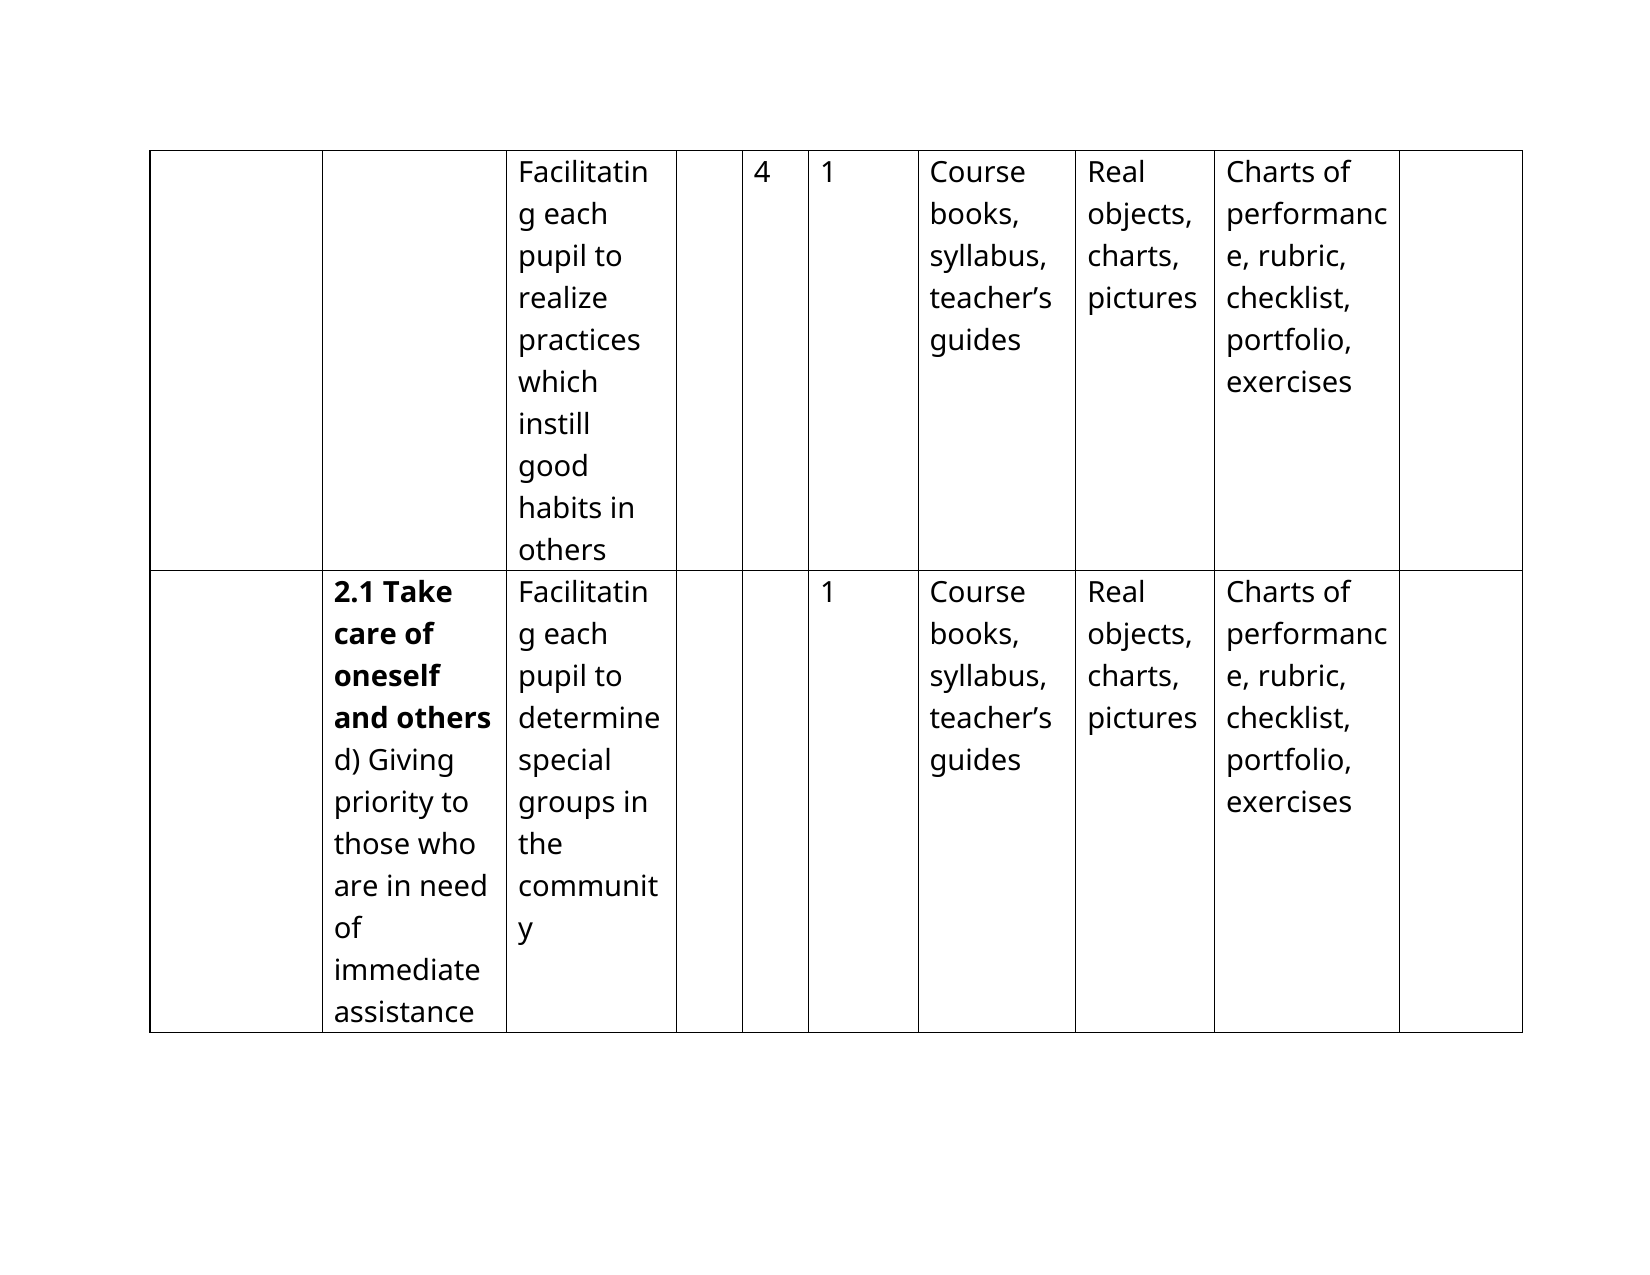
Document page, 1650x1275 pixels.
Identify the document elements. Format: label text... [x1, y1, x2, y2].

table_cell [1400, 571, 1522, 1032]
table_cell 2.1 Take care of oneself and others d) Giving priority to those who are in need of immediate assistance [323, 571, 506, 1032]
table_cell 1 [809, 151, 918, 570]
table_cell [1215, 151, 1399, 570]
table_cell [743, 571, 808, 1032]
table_cell Facilitating each pupil to determine special groups in the community [507, 571, 676, 1032]
table_cell 4 [743, 151, 808, 570]
table_cell [151, 151, 322, 570]
table_cell [151, 571, 322, 1032]
table_cell Facilitating each pupil to realize practices which instill good habits in others [507, 151, 676, 570]
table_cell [919, 151, 1075, 570]
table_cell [919, 571, 1075, 1032]
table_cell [1076, 571, 1214, 1032]
table_cell [677, 571, 742, 1032]
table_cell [1076, 151, 1214, 570]
table_cell 1 [809, 571, 918, 1032]
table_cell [1215, 571, 1399, 1032]
table_cell [1400, 151, 1522, 570]
table_cell [323, 151, 506, 570]
table_cell [677, 151, 742, 570]
